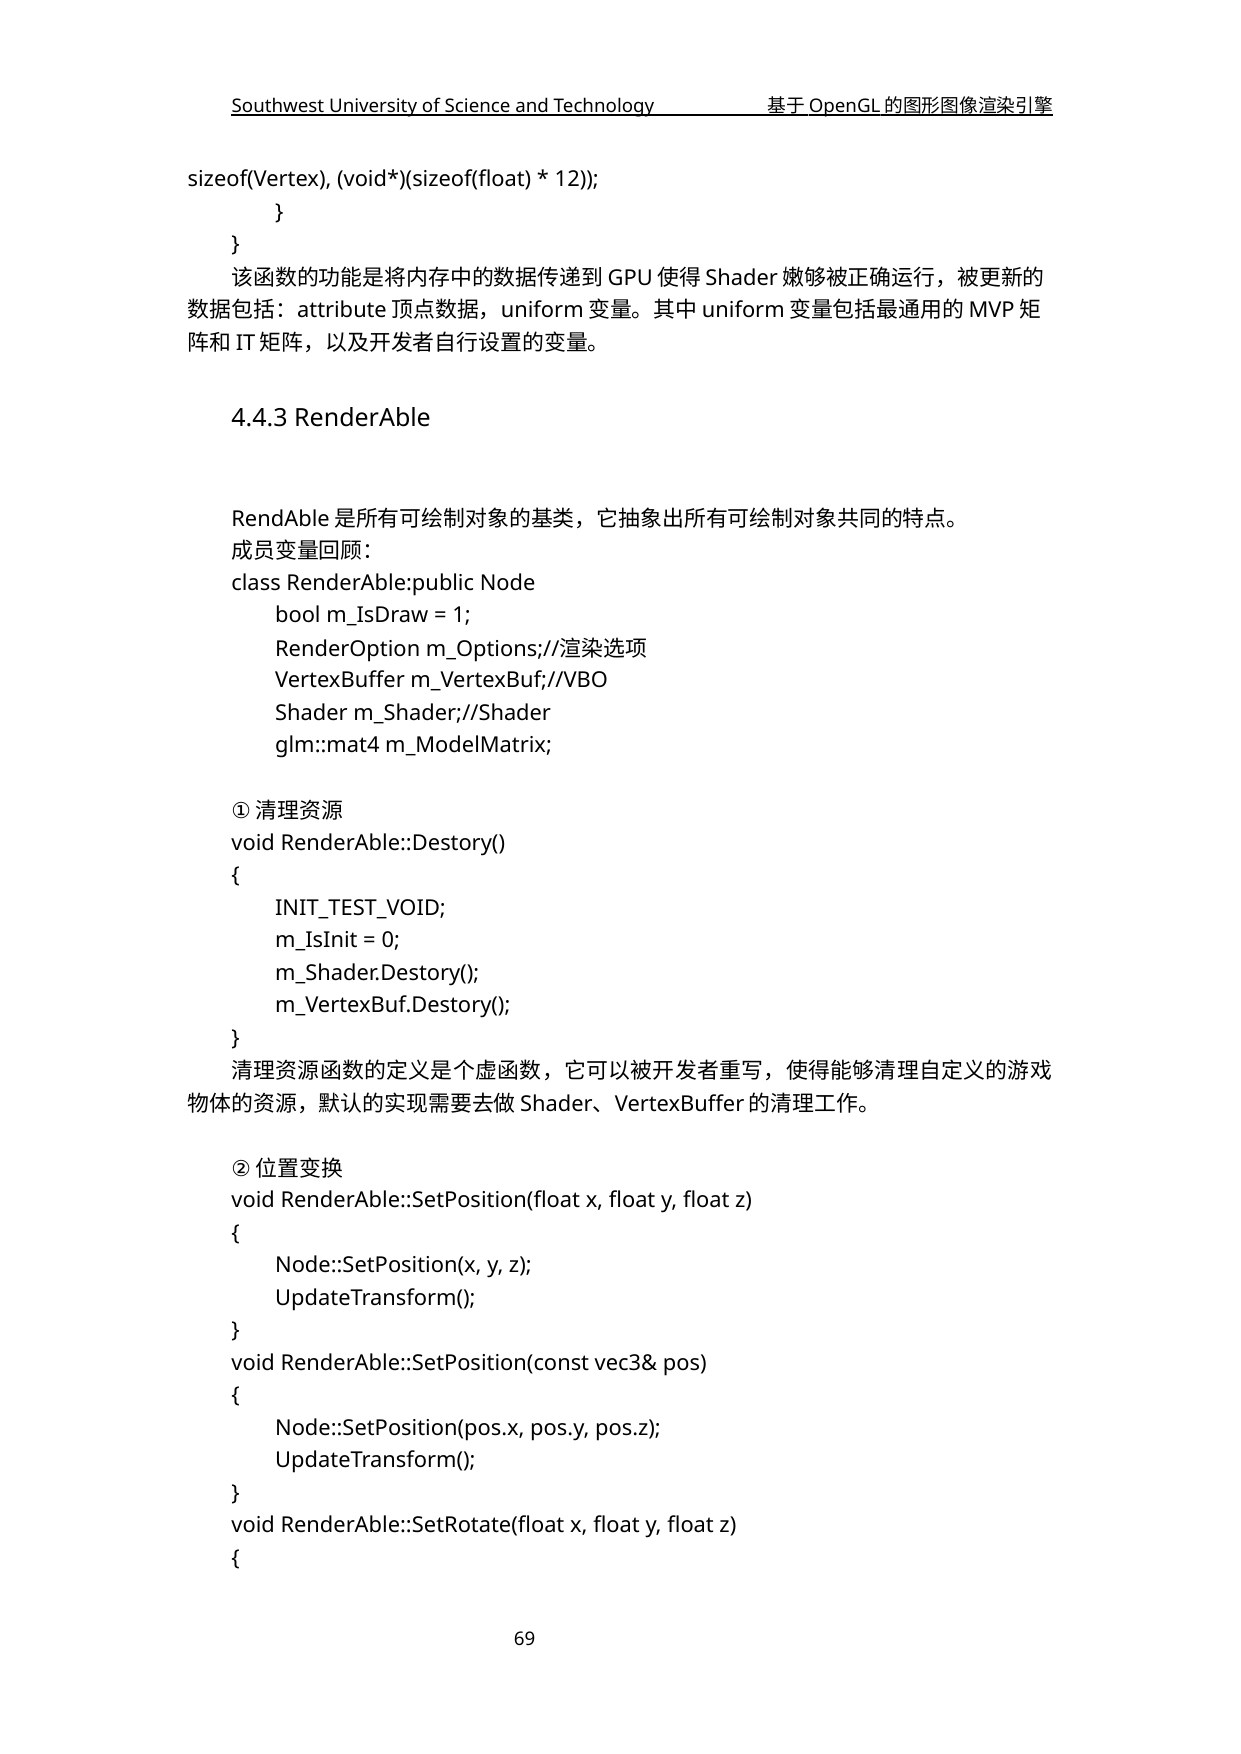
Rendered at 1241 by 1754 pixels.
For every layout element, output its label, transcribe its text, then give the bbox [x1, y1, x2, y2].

text ①清理资源 [187, 793, 1053, 826]
text RenderOption m_Options;//渲染选项 [187, 631, 1053, 663]
text VertexBuffer m_VertexBuf;//VBO [187, 663, 1053, 696]
text class RenderAble:public Node [187, 566, 1053, 598]
text glm::mat4 m_ModelMatrix; [187, 728, 1053, 761]
text INIT_TEST_VOID; [187, 891, 1053, 923]
text void RenderAble::SetPosition(const vec3& pos) [187, 1346, 1053, 1378]
text RendAble是所有可绘制对象的基类，它抽象出所有可绘制对象共同的特点。 [187, 501, 1053, 533]
text m_VertexBuf.Destory(); [187, 988, 1053, 1021]
text } [187, 1021, 1053, 1053]
text m_Shader.Destory(); [187, 956, 1053, 988]
text Node::SetPosition(x, y, z); [187, 1248, 1053, 1281]
text UpdateTransform(); [187, 1443, 1053, 1476]
text 清理资源函数的定义是个虚函数，它可以被开发者重写，使得能够清理自定义的游戏物体的资源，默认的实现需要去做Shader、VertexBuffer的清理工作。 [187, 1053, 1053, 1118]
text ②位置变换 [187, 1151, 1053, 1183]
subtitle 4.4.3 RenderAble [187, 384, 1053, 449]
text void RenderAble::SetPosition(float x, float y, float z) [187, 1183, 1053, 1216]
text glVertexAttribPointer(this->m_NormalLocation, 4, GL_FLOAT, GL_FALSE, sizeof(Vertex), (void*)(sizeof(float) * 12)); [187, 162, 1053, 194]
text 该函数的功能是将内存中的数据传递到GPU使得Shader嫩够被正确运行，被更新的数据包括：attribute顶点数据，uniform变量。其中uniform变量包括最通用的MVP矩阵和IT矩阵，以及开发者自行设置的变量。 [187, 259, 1053, 357]
text } [187, 227, 1053, 259]
text Node::SetPosition(pos.x, pos.y, pos.z); [187, 1411, 1053, 1443]
text } [187, 1476, 1053, 1508]
text m_IsInit = 0; [187, 923, 1053, 956]
text void RenderAble::SetRotate(float x, float y, float z) [187, 1508, 1053, 1541]
text { [187, 1216, 1053, 1248]
text 成员变量回顾： [187, 533, 1053, 566]
text { [187, 1541, 1053, 1573]
text { [187, 858, 1053, 891]
text bool m_IsDraw = 1; [187, 598, 1053, 631]
text UpdateTransform(); [187, 1281, 1053, 1313]
text void RenderAble::Destory() [187, 826, 1053, 858]
text } [187, 1313, 1053, 1346]
text { [187, 1378, 1053, 1411]
text } [187, 194, 1053, 227]
text Shader m_Shader;//Shader [187, 696, 1053, 728]
